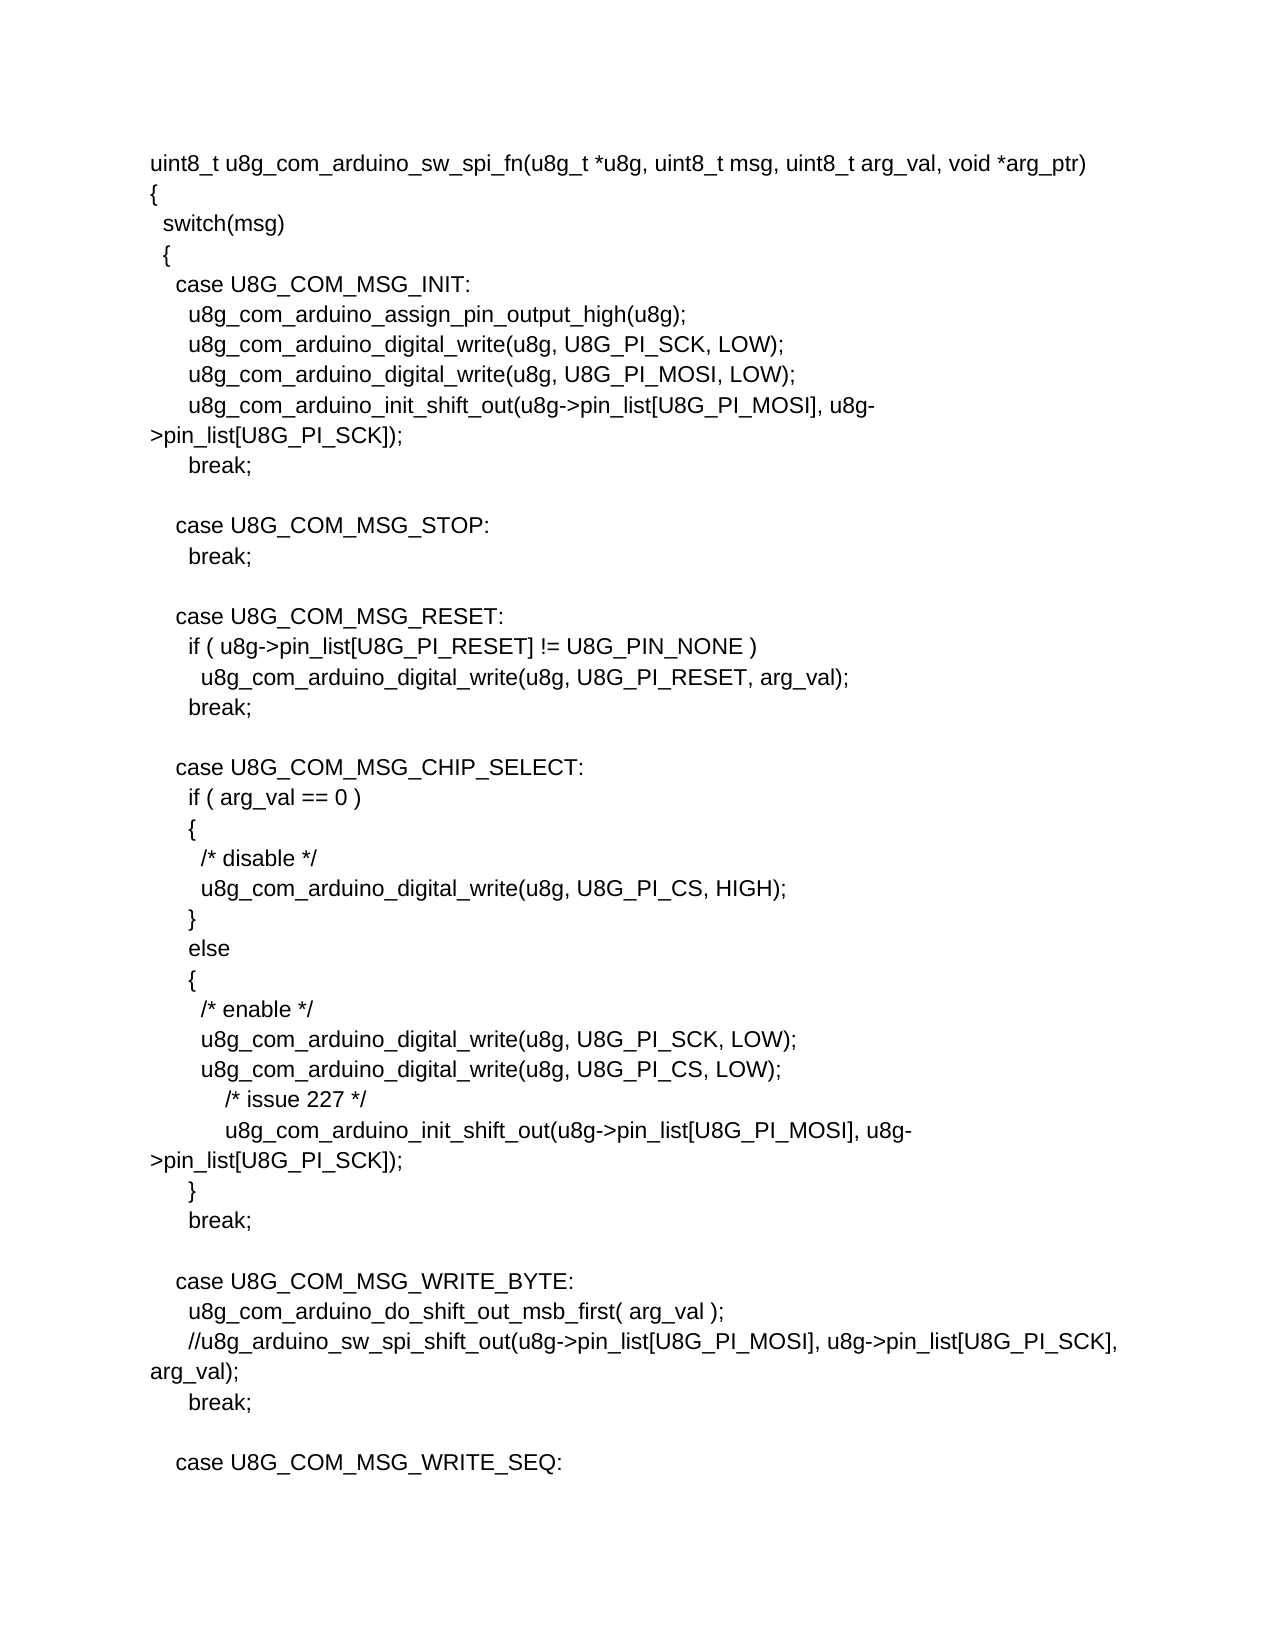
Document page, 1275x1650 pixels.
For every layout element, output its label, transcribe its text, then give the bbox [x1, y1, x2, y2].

text u8g_com_arduino_digital_write(u8g, U8G_PI_SCK, LOW); [150, 1026, 1125, 1052]
text u8g_com_arduino_do_shift_out_msb_first( arg_val ); [150, 1298, 1125, 1324]
text break; [150, 452, 1125, 478]
text } [150, 905, 1125, 932]
text u8g_com_arduino_init_shift_out(u8g->pin_list[U8G_PI_MOSI], u8g->pin_list[U8G_PI_SCK]); [150, 392, 1125, 448]
text break; [150, 694, 1125, 720]
text u8g_com_arduino_assign_pin_output_high(u8g); [150, 301, 1125, 327]
text { [150, 180, 1125, 207]
text if ( u8g->pin_list[U8G_PI_RESET] != U8G_PIN_NONE ) [150, 633, 1125, 660]
text break; [150, 1207, 1125, 1234]
text switch(msg) [150, 210, 1125, 237]
text { [150, 241, 1125, 267]
text else [150, 935, 1125, 962]
text u8g_com_arduino_digital_write(u8g, U8G_PI_RESET, arg_val); [150, 663, 1125, 690]
text /* enable */ [150, 996, 1125, 1022]
text /* disable */ [150, 845, 1125, 871]
text uint8_t u8g_com_arduino_sw_spi_fn(u8g_t *u8g, uint8_t msg, uint8_t arg_val, void *arg_ptr) [150, 150, 1125, 176]
text case U8G_COM_MSG_INIT: [150, 271, 1125, 297]
text case U8G_COM_MSG_CHIP_SELECT: [150, 754, 1125, 781]
text case U8G_COM_MSG_WRITE_SEQ: [150, 1449, 1125, 1475]
text u8g_com_arduino_digital_write(u8g, U8G_PI_CS, HIGH); [150, 875, 1125, 901]
text u8g_com_arduino_digital_write(u8g, U8G_PI_MOSI, LOW); [150, 361, 1125, 388]
text { [150, 814, 1125, 841]
text if ( arg_val == 0 ) [150, 784, 1125, 811]
text case U8G_COM_MSG_RESET: [150, 603, 1125, 629]
text /* issue 227 */ [150, 1086, 1125, 1113]
text u8g_com_arduino_digital_write(u8g, U8G_PI_SCK, LOW); [150, 331, 1125, 358]
text break; [150, 1388, 1125, 1415]
text break; [150, 543, 1125, 569]
text u8g_com_arduino_digital_write(u8g, U8G_PI_CS, LOW); [150, 1056, 1125, 1083]
text case U8G_COM_MSG_WRITE_BYTE: [150, 1268, 1125, 1294]
text { [150, 966, 1125, 992]
text case U8G_COM_MSG_STOP: [150, 512, 1125, 539]
text //u8g_arduino_sw_spi_shift_out(u8g->pin_list[U8G_PI_MOSI], u8g->pin_list[U8G_PI_SCK], arg_val); [150, 1328, 1125, 1385]
text } [150, 1177, 1125, 1203]
text u8g_com_arduino_init_shift_out(u8g->pin_list[U8G_PI_MOSI], u8g->pin_list[U8G_PI_SCK]); [150, 1117, 1125, 1173]
